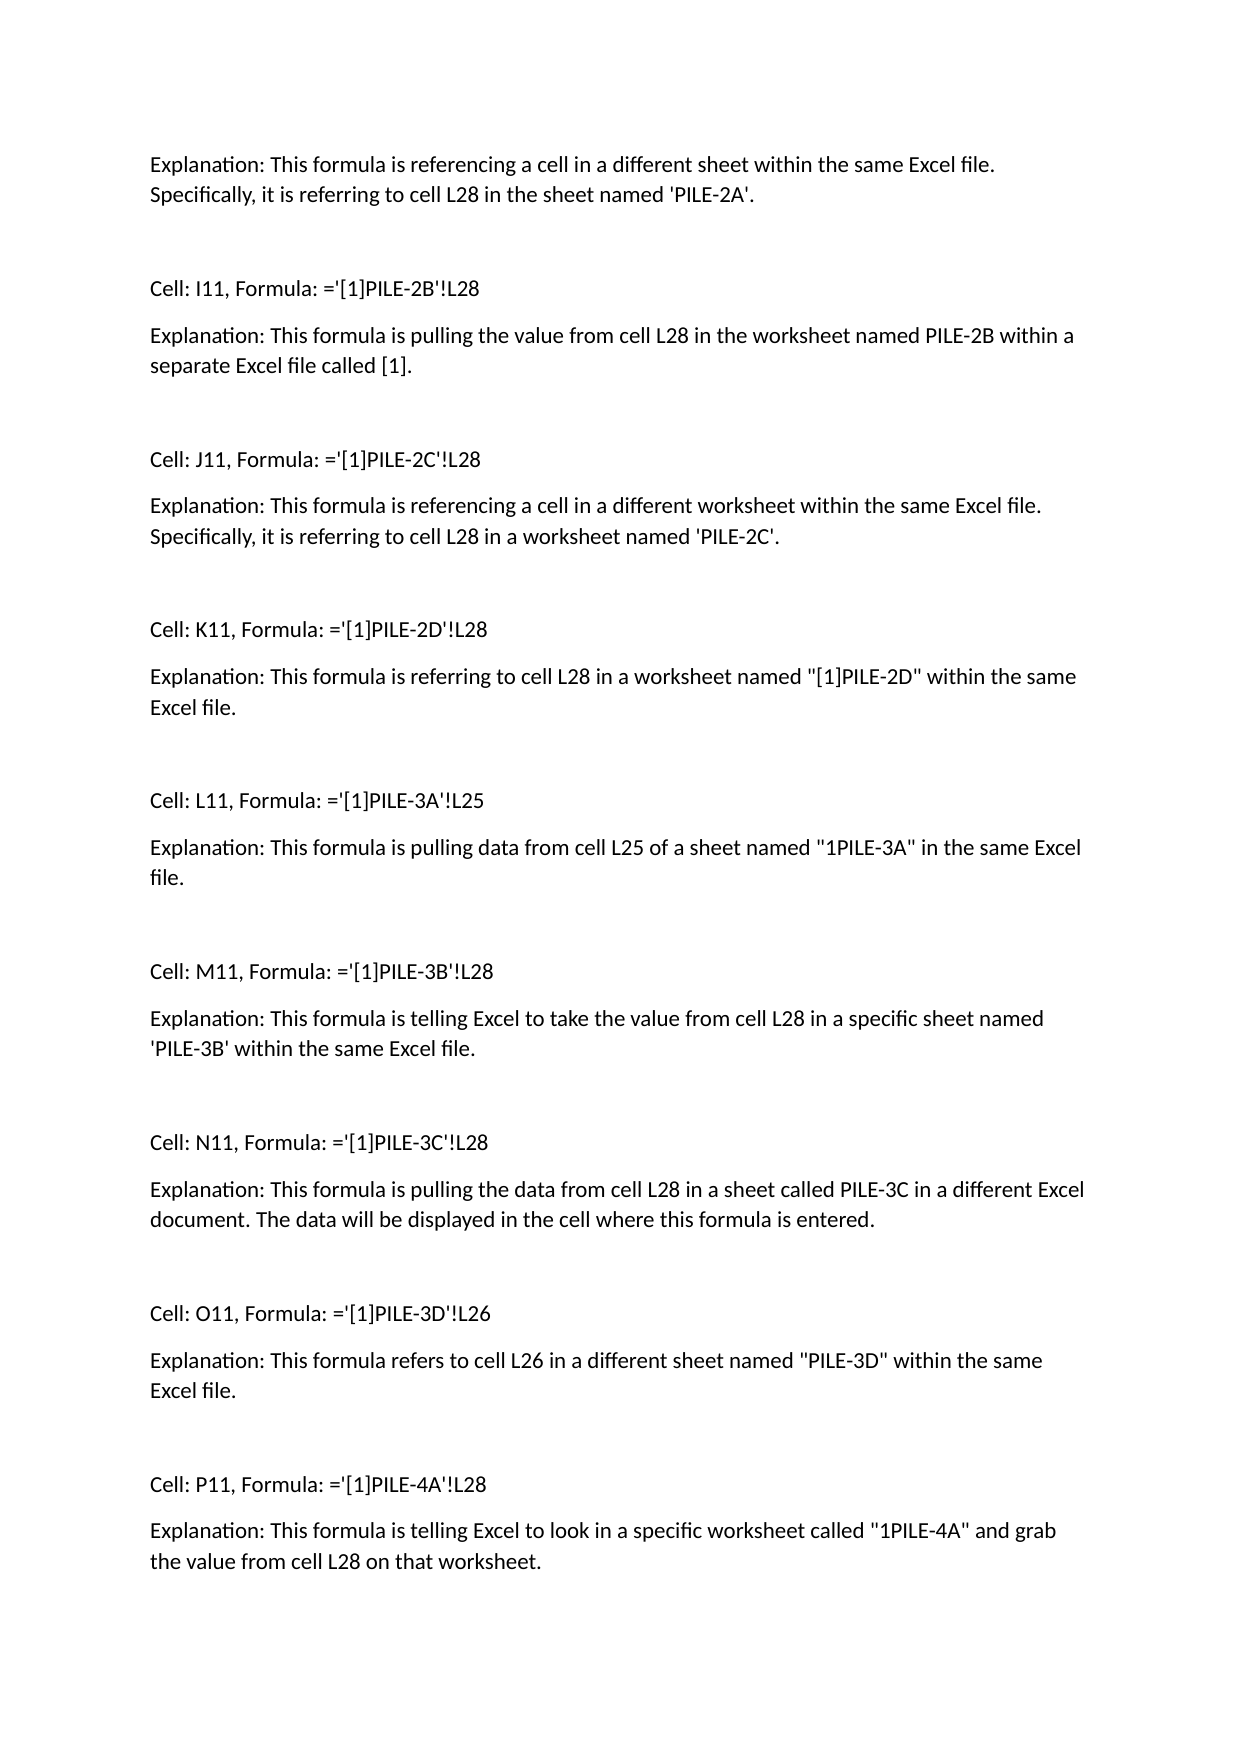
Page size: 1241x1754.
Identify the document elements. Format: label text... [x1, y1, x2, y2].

text Explanation: This formula is telling Excel to take the value from cell L28 in a specific sheet named 'PILE-3B' within the same Excel file. [150, 1004, 1090, 1062]
text Cell: P11, Formula: ='[1]PILE-4A'!L28 [150, 1470, 1090, 1498]
text Explanation: This formula refers to cell L26 in a different sheet named "PILE-3D" within the same Excel file. [150, 1346, 1090, 1404]
text Explanation: This formula is referring to cell L28 in a worksheet named "[1]PILE-2D" within the same Excel file. [150, 662, 1090, 721]
text Cell: M11, Formula: ='[1]PILE-3B'!L28 [150, 957, 1090, 985]
text Explanation: This formula is pulling data from cell L25 of a sheet named "1PILE-3A" in the same Excel file. [150, 833, 1090, 892]
text Explanation: This formula is referencing a cell in a different sheet within the same Excel file. Specifically, it is referring to cell L28 in the sheet named 'PILE-2A'. [150, 150, 1090, 208]
text Explanation: This formula is pulling the data from cell L28 in a sheet called PILE-3C in a different Excel document. The data will be displayed in the cell where this formula is entered. [150, 1175, 1090, 1233]
text Explanation: This formula is telling Excel to look in a specific worksheet called "1PILE-4A" and grab the value from cell L28 on that worksheet. [150, 1517, 1090, 1575]
text Cell: O11, Formula: ='[1]PILE-3D'!L26 [150, 1299, 1090, 1327]
text Explanation: This formula is referencing a cell in a different worksheet within the same Excel file. Specifically, it is referring to cell L28 in a worksheet named 'PILE-2C'. [150, 492, 1090, 550]
text Explanation: This formula is pulling the value from cell L28 in the worksheet named PILE-2B within a separate Excel file called [1]. [150, 321, 1090, 379]
text Cell: J11, Formula: ='[1]PILE-2C'!L28 [150, 445, 1090, 473]
text Cell: K11, Formula: ='[1]PILE-2D'!L28 [150, 616, 1090, 644]
text Cell: I11, Formula: ='[1]PILE-2B'!L28 [150, 274, 1090, 302]
text Cell: N11, Formula: ='[1]PILE-3C'!L28 [150, 1128, 1090, 1156]
text Cell: L11, Formula: ='[1]PILE-3A'!L25 [150, 786, 1090, 814]
